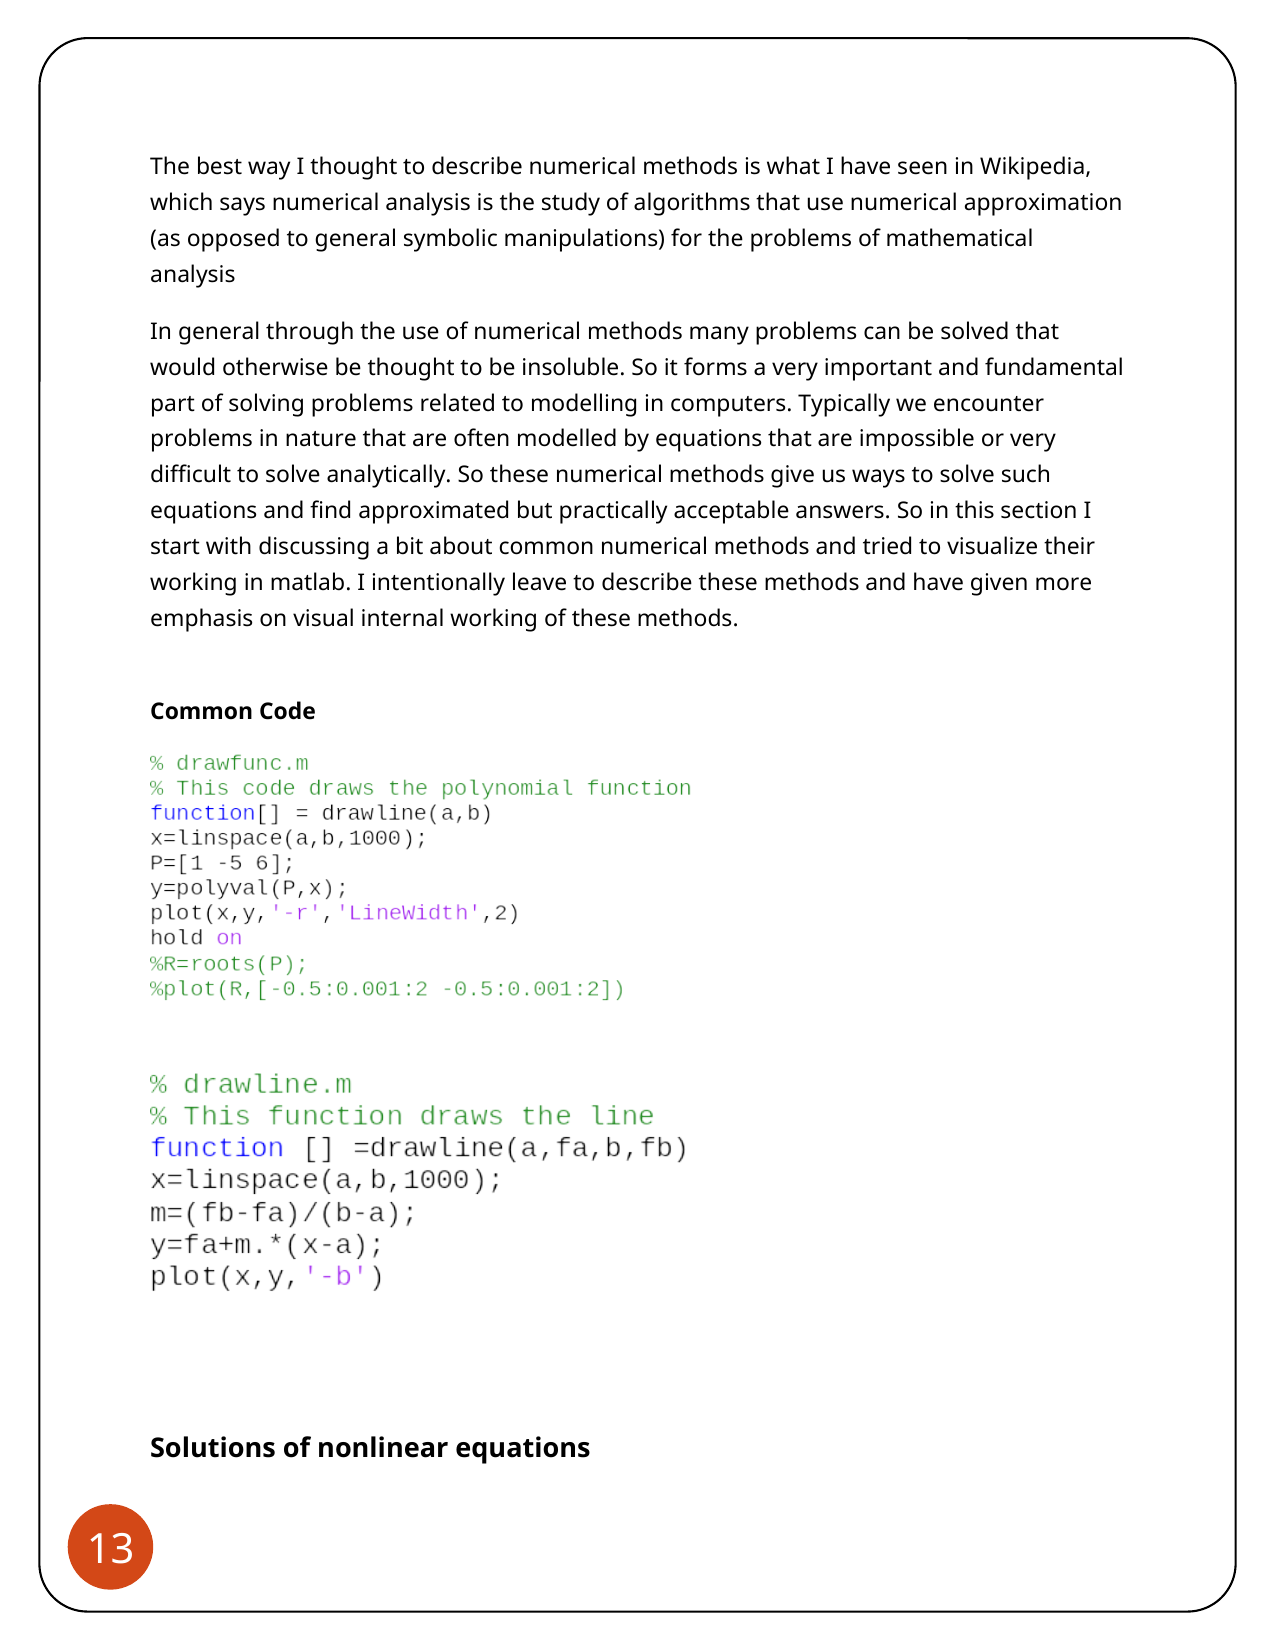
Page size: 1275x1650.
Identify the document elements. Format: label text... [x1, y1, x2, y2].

text In general through the use of numerical methods many problems can be solved that would otherwise be thought to be insoluble. So it forms a very important and fundamental part of solving problems related to modelling in computers. Typically we encounter problems in nature that are often modelled by equations that are impossible or very difficult to solve analytically. So these numerical methods give us ways to solve such equations and find approximated but practically acceptable answers. So in this section I start with discussing a bit about common numerical methods and tried to visualize their working in matlab. I intentionally leave to describe these methods and have given more emphasis on visual internal working of these methods. [150, 314, 1125, 669]
text Solutions of nonlinear equations [150, 1429, 1125, 1466]
text Common Code [150, 695, 1125, 726]
text The best way I thought to describe numerical methods is what I have seen in Wikipedia, which says numerical analysis is the study of algorithms that use numerical approximation (as opposed to general symbolic manipulations) for the problems of mathematical analysis [150, 150, 1125, 289]
